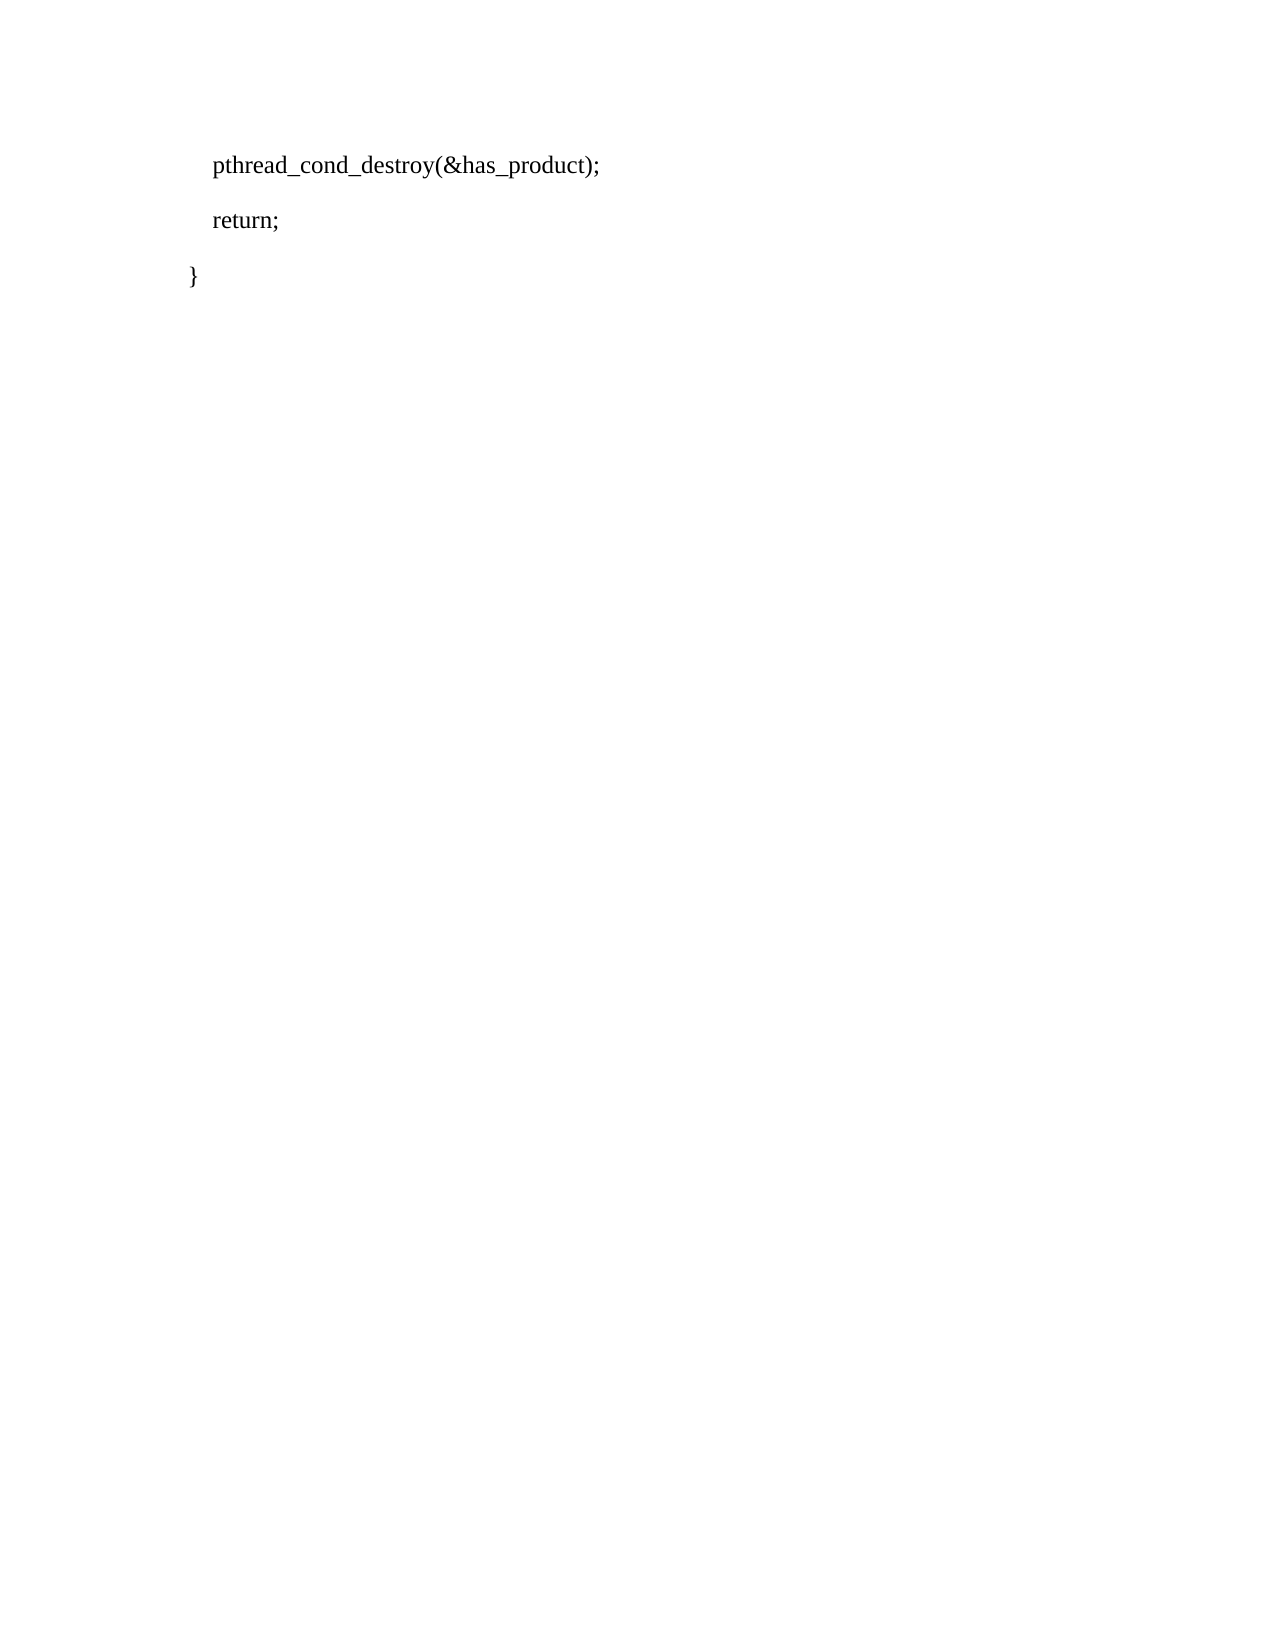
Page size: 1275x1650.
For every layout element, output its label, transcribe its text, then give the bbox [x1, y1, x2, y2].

list pthread_cond_destroy(&has_product); [187, 150, 1087, 179]
list } [187, 261, 1087, 290]
list return; [187, 206, 1087, 234]
